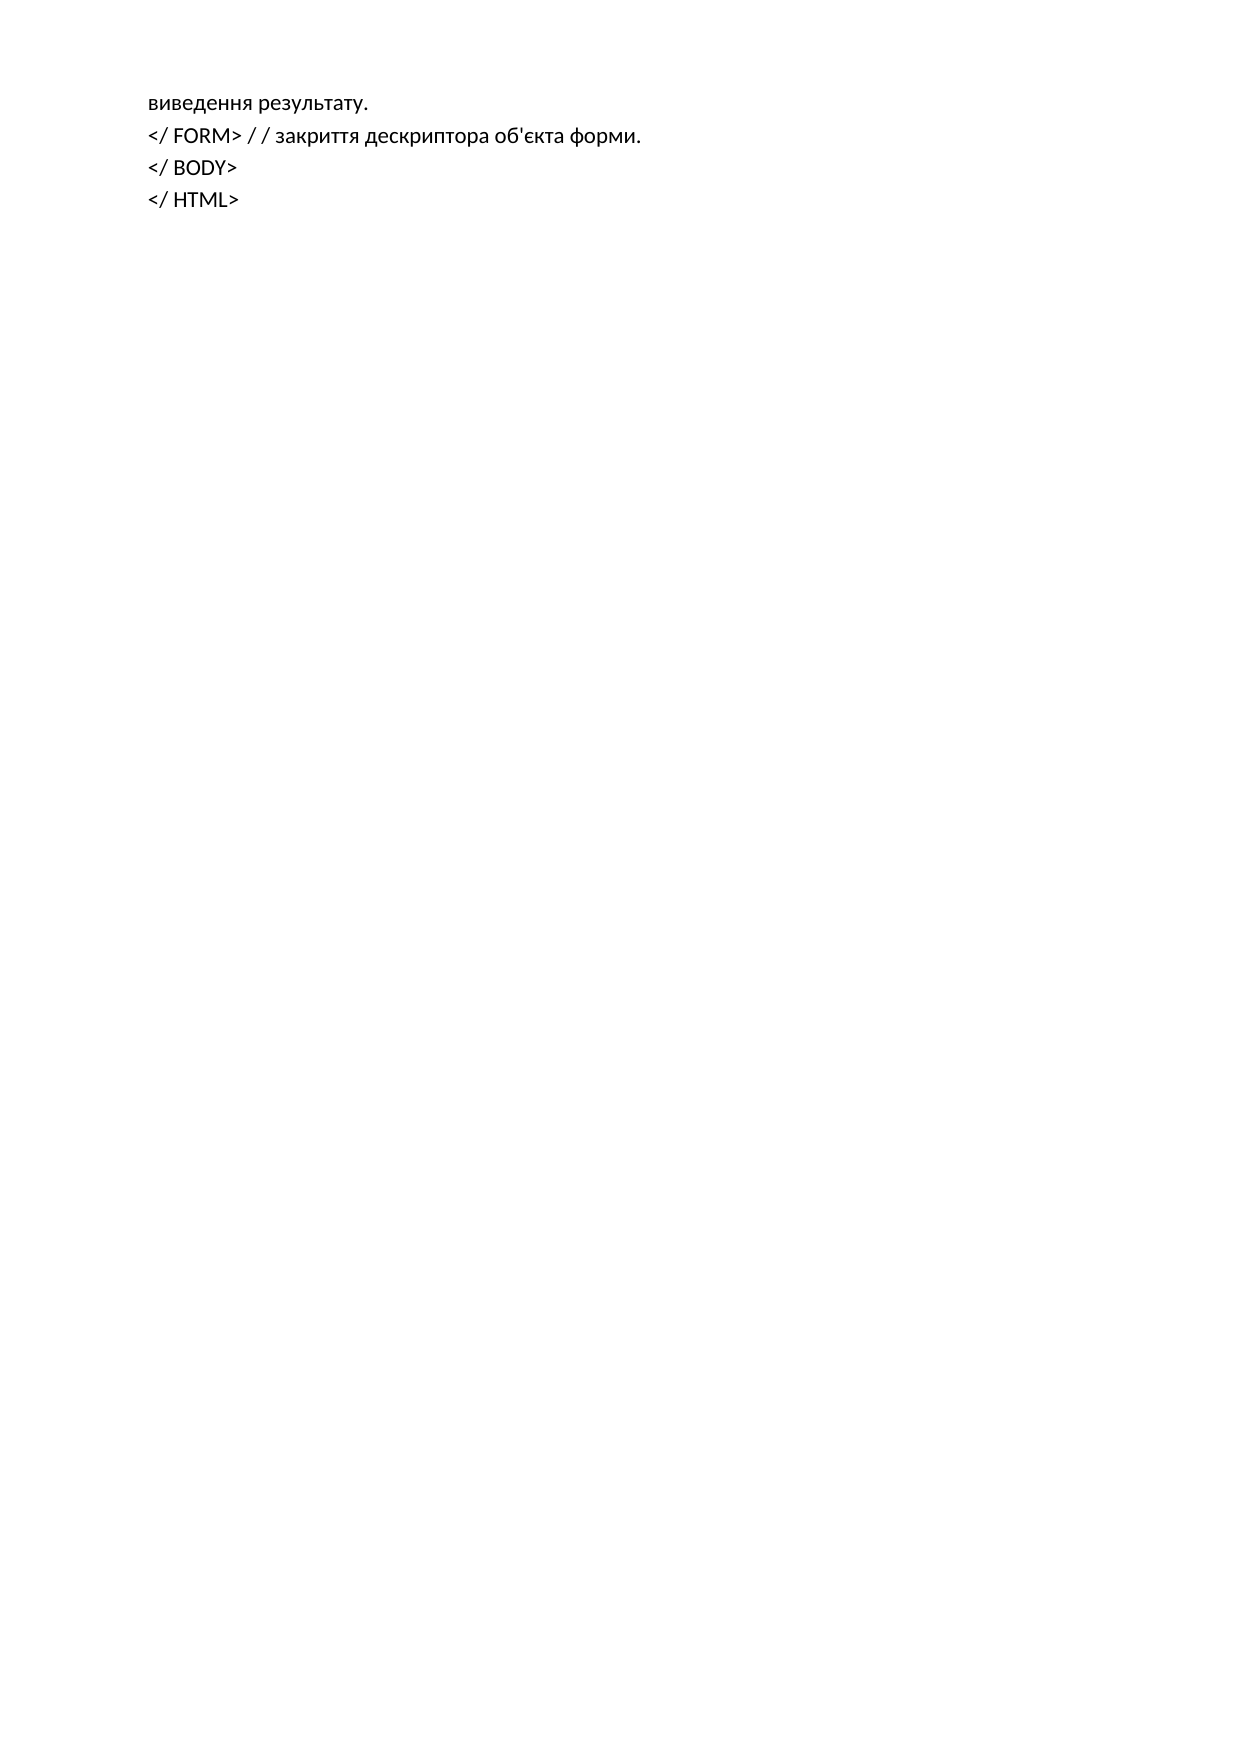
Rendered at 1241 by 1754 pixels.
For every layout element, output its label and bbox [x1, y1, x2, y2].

text [148, 88, 1152, 213]
